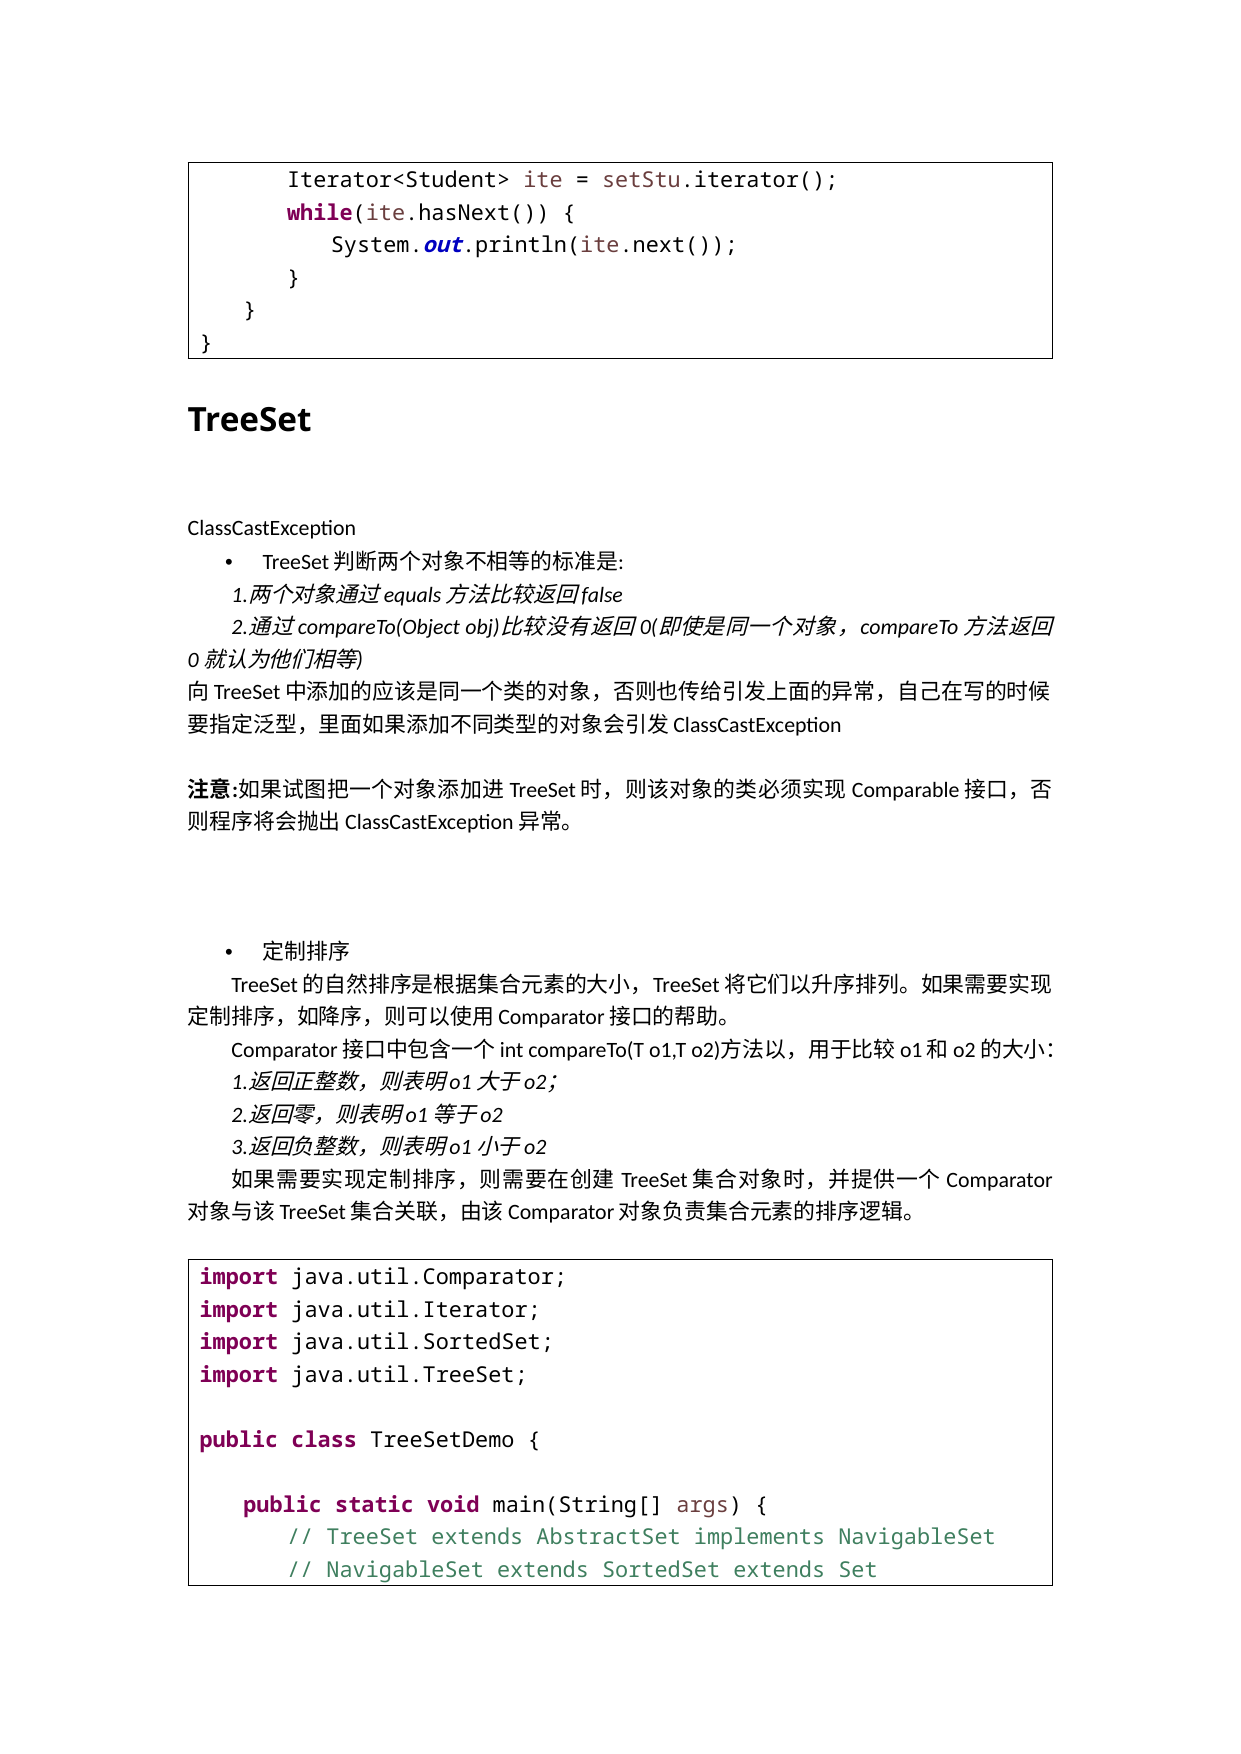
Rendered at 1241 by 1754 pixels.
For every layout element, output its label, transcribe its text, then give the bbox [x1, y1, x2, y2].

list TreeSet判断两个对象不相等的标准是: [225, 544, 1053, 576]
text 2.通过compareTo(Object obj)比较没有返回0(即使是同一个对象，compareTo方法返回0就认为他们相等) [187, 609, 1053, 674]
text 注意:如果试图把一个对象添加进TreeSet时，则该对象的类必须实现Comparable接口，否则程序将会抛出ClassCastException异常。 [187, 771, 1053, 836]
text ClassCastException [187, 511, 1053, 544]
text TreeSet的自然排序是根据集合元素的大小，TreeSet将它们以升序排列。如果需要实现定制排序，如降序，则可以使用Comparator接口的帮助。 [187, 966, 1053, 1031]
subtitle TreeSet [187, 386, 1053, 451]
text 2.返回零，则表明o1等于o2 [187, 1096, 1053, 1129]
text 1.返回正整数，则表明o1大于o2； [187, 1064, 1053, 1096]
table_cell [189, 163, 1052, 358]
text 如果需要实现定制排序，则需要在创建TreeSet集合对象时，并提供一个Comparator对象与该TreeSet集合关联，由该Comparator对象负责集合元素的排序逻辑。 [187, 1161, 1053, 1226]
text Comparator接口中包含一个int compareTo(T o1,T o2)方法以，用于比较o1和o2的大小： [187, 1031, 1053, 1064]
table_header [189, 1260, 1052, 1585]
text 3.返回负整数，则表明o1小于o2 [187, 1129, 1053, 1161]
list 定制排序 [225, 934, 1053, 966]
text 1.两个对象通过equals方法比较返回false [187, 576, 1053, 609]
text 向TreeSet中添加的应该是同一个类的对象，否则也传给引发上面的异常，自己在写的时候要指定泛型，里面如果添加不同类型的对象会引发ClassCastException [187, 674, 1053, 739]
